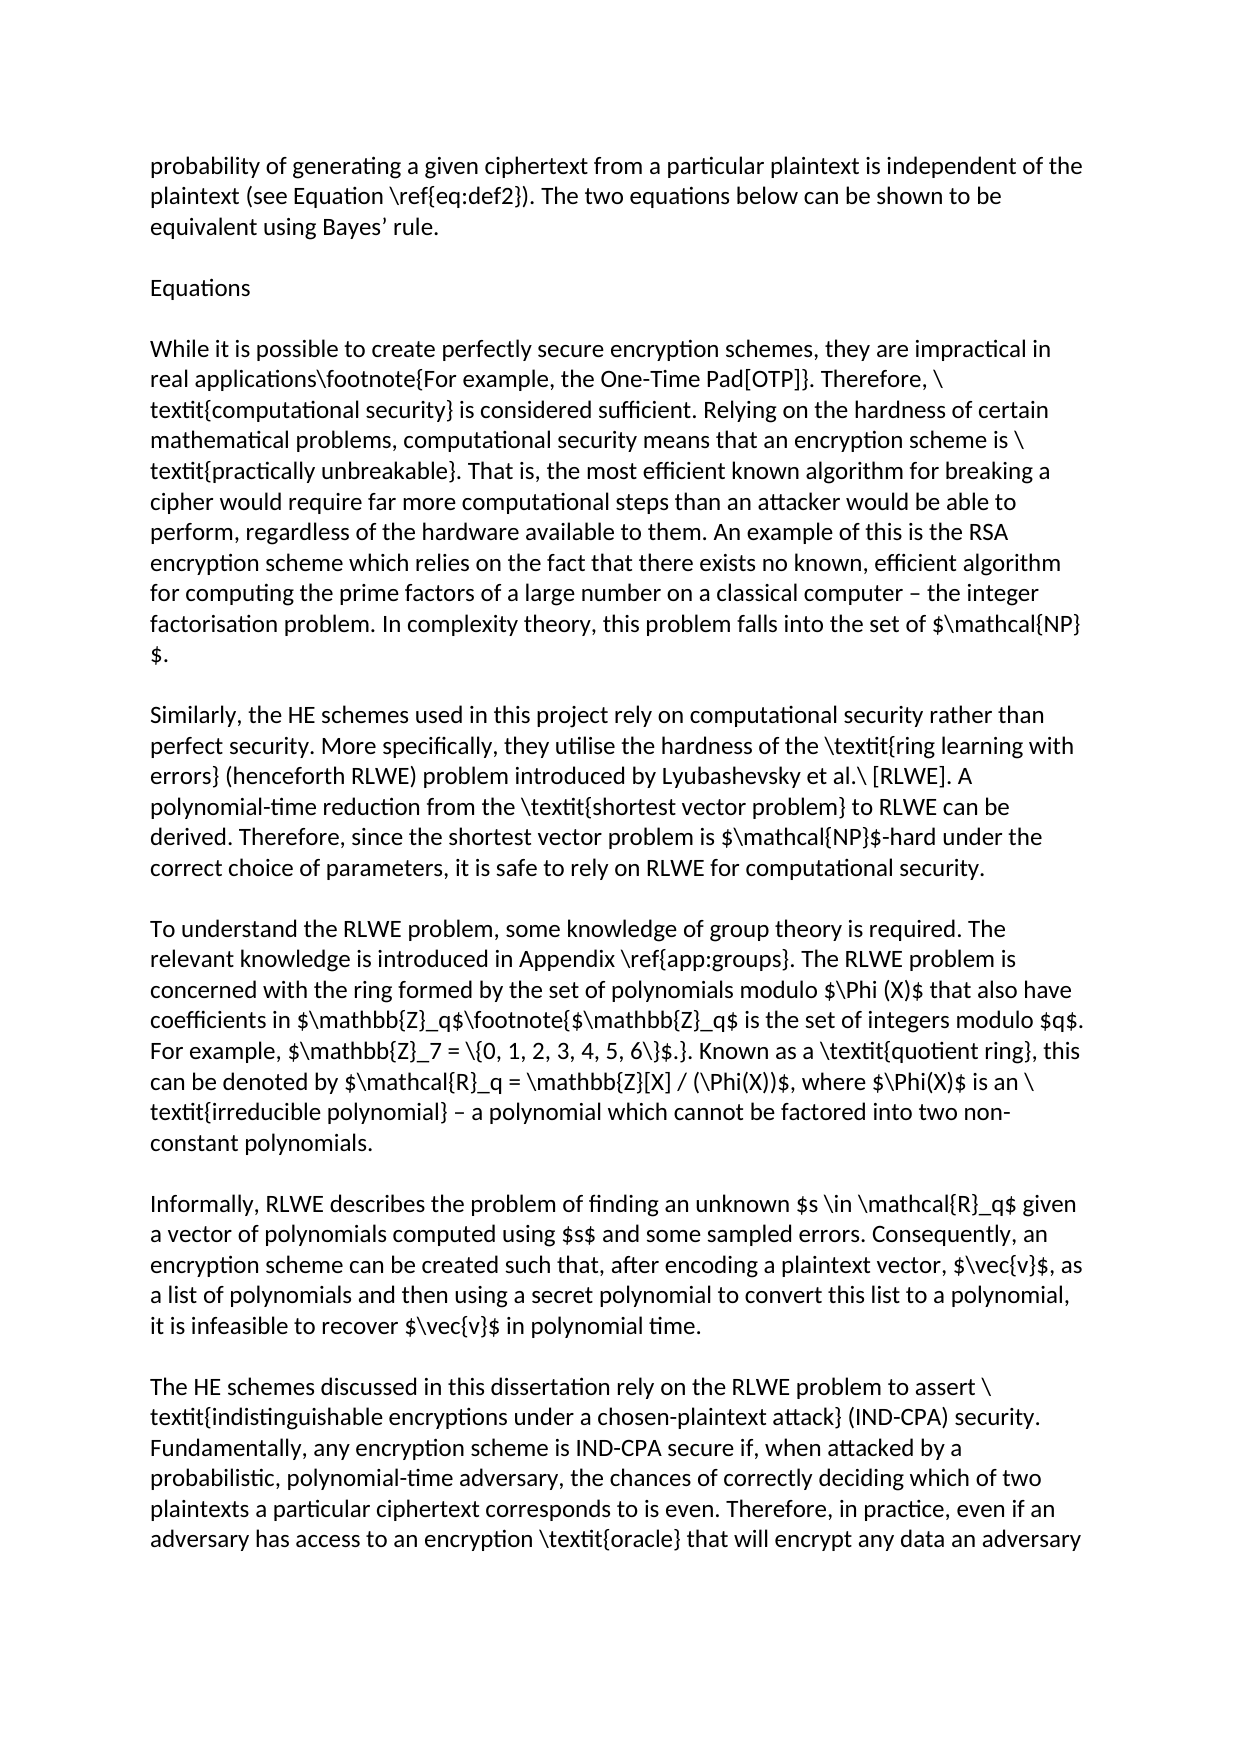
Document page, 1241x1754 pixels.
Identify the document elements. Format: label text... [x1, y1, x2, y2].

text To understand the RLWE problem, some knowledge of group theory is required. The relevant knowledge is introduced in Appendix \ref{app:groups}. The RLWE problem is concerned with the ring formed by the set of polynomials modulo $\Phi (X)$ that also have coefficients in $\mathbb{Z}_q$\footnote{$\mathbb{Z}_q$ is the set of integers modulo $q$. For example, $\mathbb{Z}_7 = \{0, 1, 2, 3, 4, 5, 6\}$.}. Known as a \textit{quotient ring}, this can be denoted by $\mathcal{R}_q = \mathbb{Z}[X] / (\Phi(X))$, where $\Phi(X)$ is an \textit{irreducible polynomial} – a polynomial which cannot be factored into two non-constant polynomials. [150, 913, 1090, 1157]
text While it is possible to create perfectly secure encryption schemes, they are impractical in real applications\footnote{For example, the One-Time Pad[OTP]}. Therefore, \textit{computational security} is considered sufficient. Relying on the hardness of certain mathematical problems, computational security means that an encryption scheme is \textit{practically unbreakable}. That is, the most efficient known algorithm for breaking a cipher would require far more computational steps than an attacker would be able to perform, regardless of the hardware available to them. An example of this is the RSA encryption scheme which relies on the fact that there exists no known, efficient algorithm for computing the prime factors of a large number on a classical computer – the integer factorisation problem. In complexity theory, this problem falls into the set of $\mathcal{NP}$. [150, 333, 1090, 669]
text Similarly, the HE schemes used in this project rely on computational security rather than perfect security. More specifically, they utilise the hardness of the \textit{ring learning with errors} (henceforth RLWE) problem introduced by Lyubashevsky et al.\ [RLWE]. A polynomial-time reduction from the \textit{shortest vector problem} to RLWE can be derived. Therefore, since the shortest vector problem is $\mathcal{NP}$-hard under the correct choice of parameters, it is safe to rely on RLWE for computational security. [150, 699, 1090, 882]
text Equations [150, 272, 1090, 303]
text Informally, RLWE describes the problem of finding an unknown $s \in \mathcal{R}_q$ given a vector of polynomials computed using $s$ and some sampled errors. Consequently, an encryption scheme can be created such that, after encoding a plaintext vector, $\vec{v}$, as a list of polynomials and then using a secret polynomial to convert this list to a polynomial, it is infeasible to recover $\vec{v}$ in polynomial time. [150, 1188, 1090, 1340]
